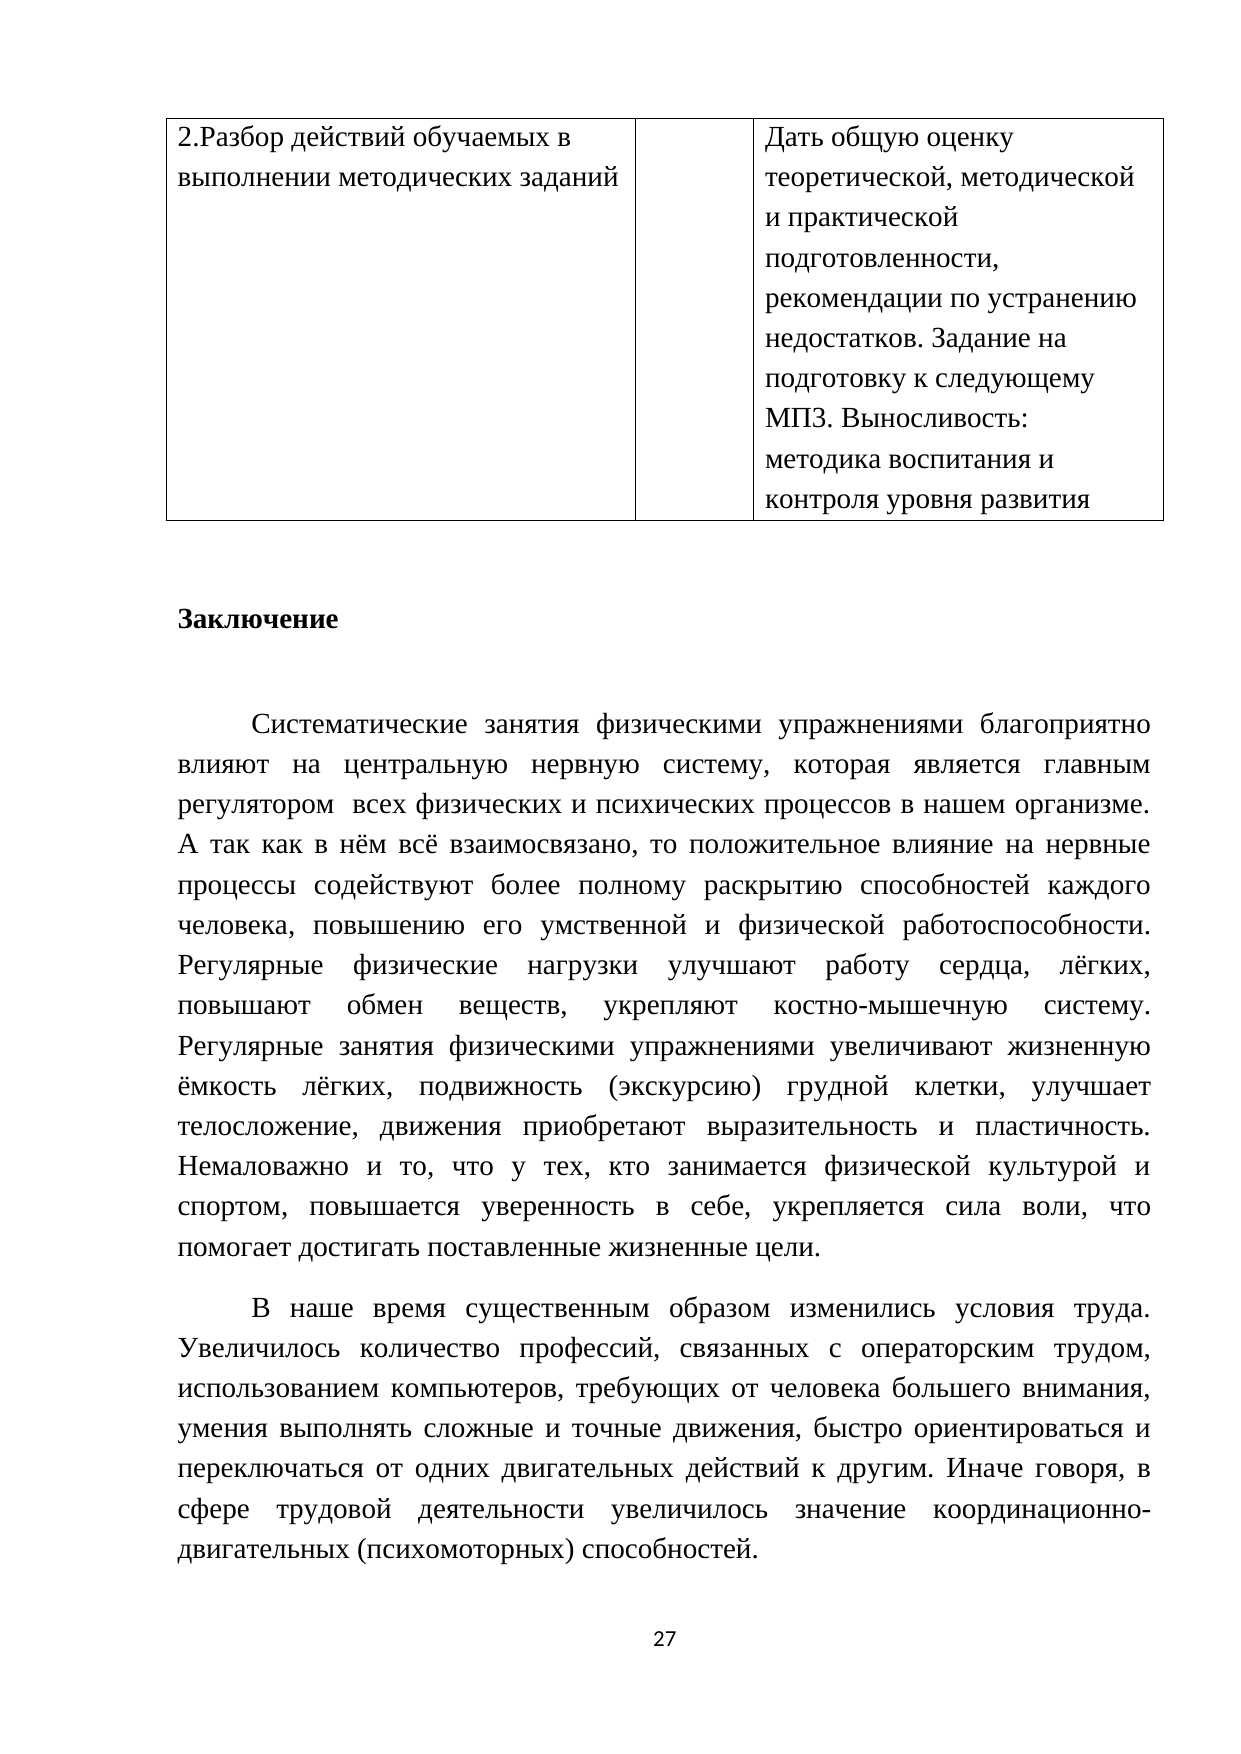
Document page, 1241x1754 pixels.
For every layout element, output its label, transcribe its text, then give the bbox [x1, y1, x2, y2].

table_cell 2.Разбор действий обучаемых в выполнении методических заданий [167, 119, 635, 520]
text В наше время существенным образом изменились условия труда. Увеличилось количество профессий, связанных с операторским трудом, использованием компьютеров, требующих от человека большего внимания, умения выполнять сложные и точные движения, быстро ориентироваться и переключаться от одних двигательных действий к другим. Иначе говоря, в сфере трудовой деятельности увеличилось значение координационно-двигательных (психомоторных) способностей. [177, 1290, 1152, 1564]
text Систематические занятия физическими упражнениями благоприятно влияют на центральную нервную систему, которая является главным регулятором всех физических и психических процессов в нашем организме. А так как в нём всё взаимосвязано, то положительное влияние на нервные процессы содействуют более полному раскрытию способностей каждого человека, повышению его умственной и физической работоспособности. Регулярные физические нагрузки улучшают работу сердца, лёгких, повышают обмен веществ, укрепляют костно-мышечную систему. Регулярные занятия физическими упражнениями увеличивают жизненную ёмкость лёгких, подвижность (экскурсию) грудной клетки, улучшает телосложение, движения приобретают выразительность и пластичность. Немаловажно и то, что у тех, кто занимается физической культурой и спортом, повышается уверенность в себе, укрепляется сила воли, что помогает достигать поставленные жизненные цели. [177, 706, 1152, 1262]
table_cell [636, 119, 753, 520]
table_cell Дать общую оценку теоретической, методической и практической подготовленности, рекомендации по устранению недостатков. Задание на подготовку к следующему МП3. Выносливость: методика воспитания и контроля уровня развития [754, 119, 1163, 520]
text Заключение [177, 601, 1152, 635]
